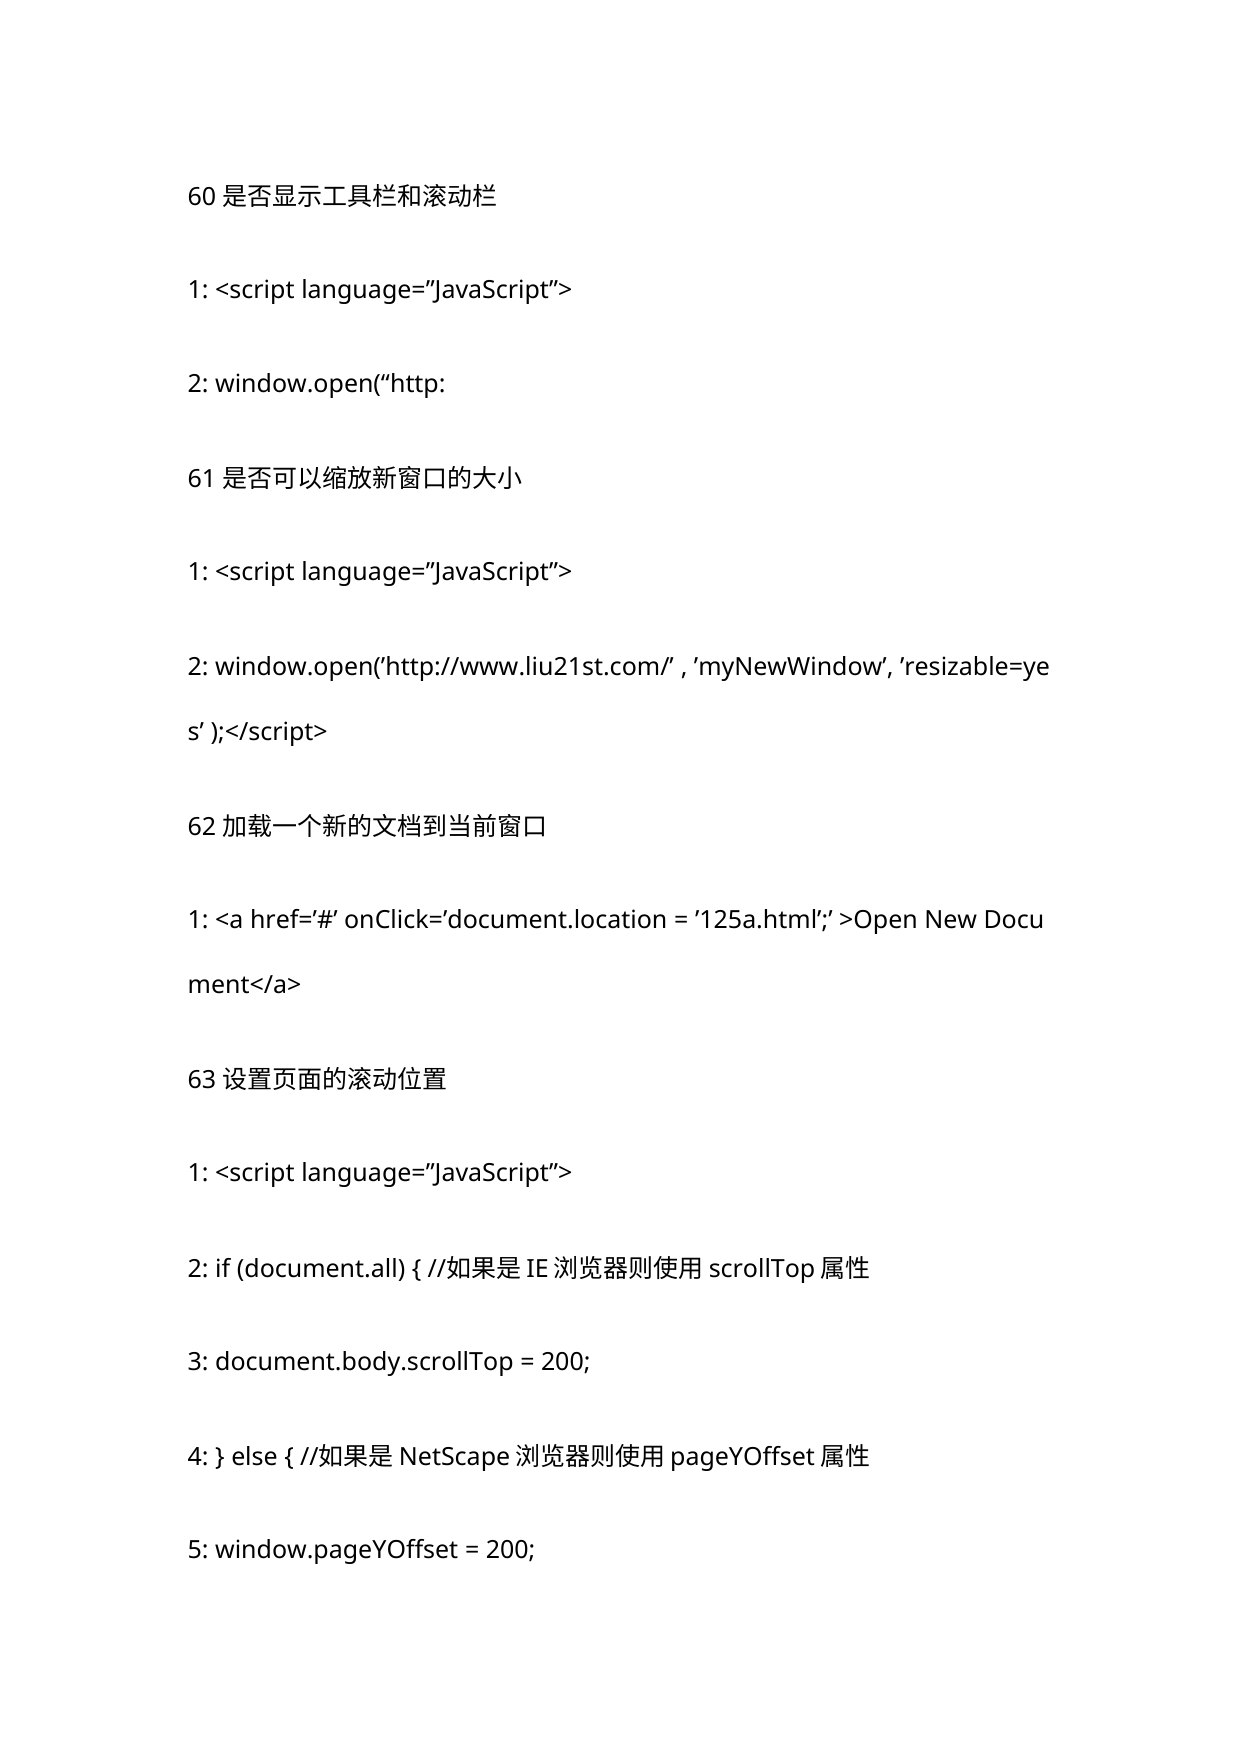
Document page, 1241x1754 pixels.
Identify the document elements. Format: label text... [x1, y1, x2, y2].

text 5: window.pageYOffset = 200; [187, 1516, 1053, 1581]
text 60 是否显示工具栏和滚动栏 [187, 162, 1053, 227]
text 1: <script language=”JavaScript”> [187, 256, 1053, 321]
text 3: document.body.scrollTop = 200; [187, 1328, 1053, 1393]
text 2: window.open(’http://www.liu21st.com/’ , ’myNewWindow’, ’resizable=yes’ );</script> [187, 633, 1053, 763]
text 1: <a href=’#’ onClick=’document.location = ’125a.html’;’ >Open New Document</a> [187, 886, 1053, 1016]
text 2: window.open(“http: [187, 350, 1053, 415]
text 61 是否可以缩放新窗口的大小 [187, 444, 1053, 509]
text 1: <script language=”JavaScript”> [187, 1139, 1053, 1204]
text 62 加载一个新的文档到当前窗口 [187, 792, 1053, 857]
text 1: <script language=”JavaScript”> [187, 539, 1053, 604]
text 4: } else { //如果是NetScape浏览器则使用pageYOffset属性 [187, 1422, 1053, 1487]
text 63 设置页面的滚动位置 [187, 1045, 1053, 1110]
text 2: if (document.all) { //如果是IE浏览器则使用scrollTop属性 [187, 1234, 1053, 1299]
